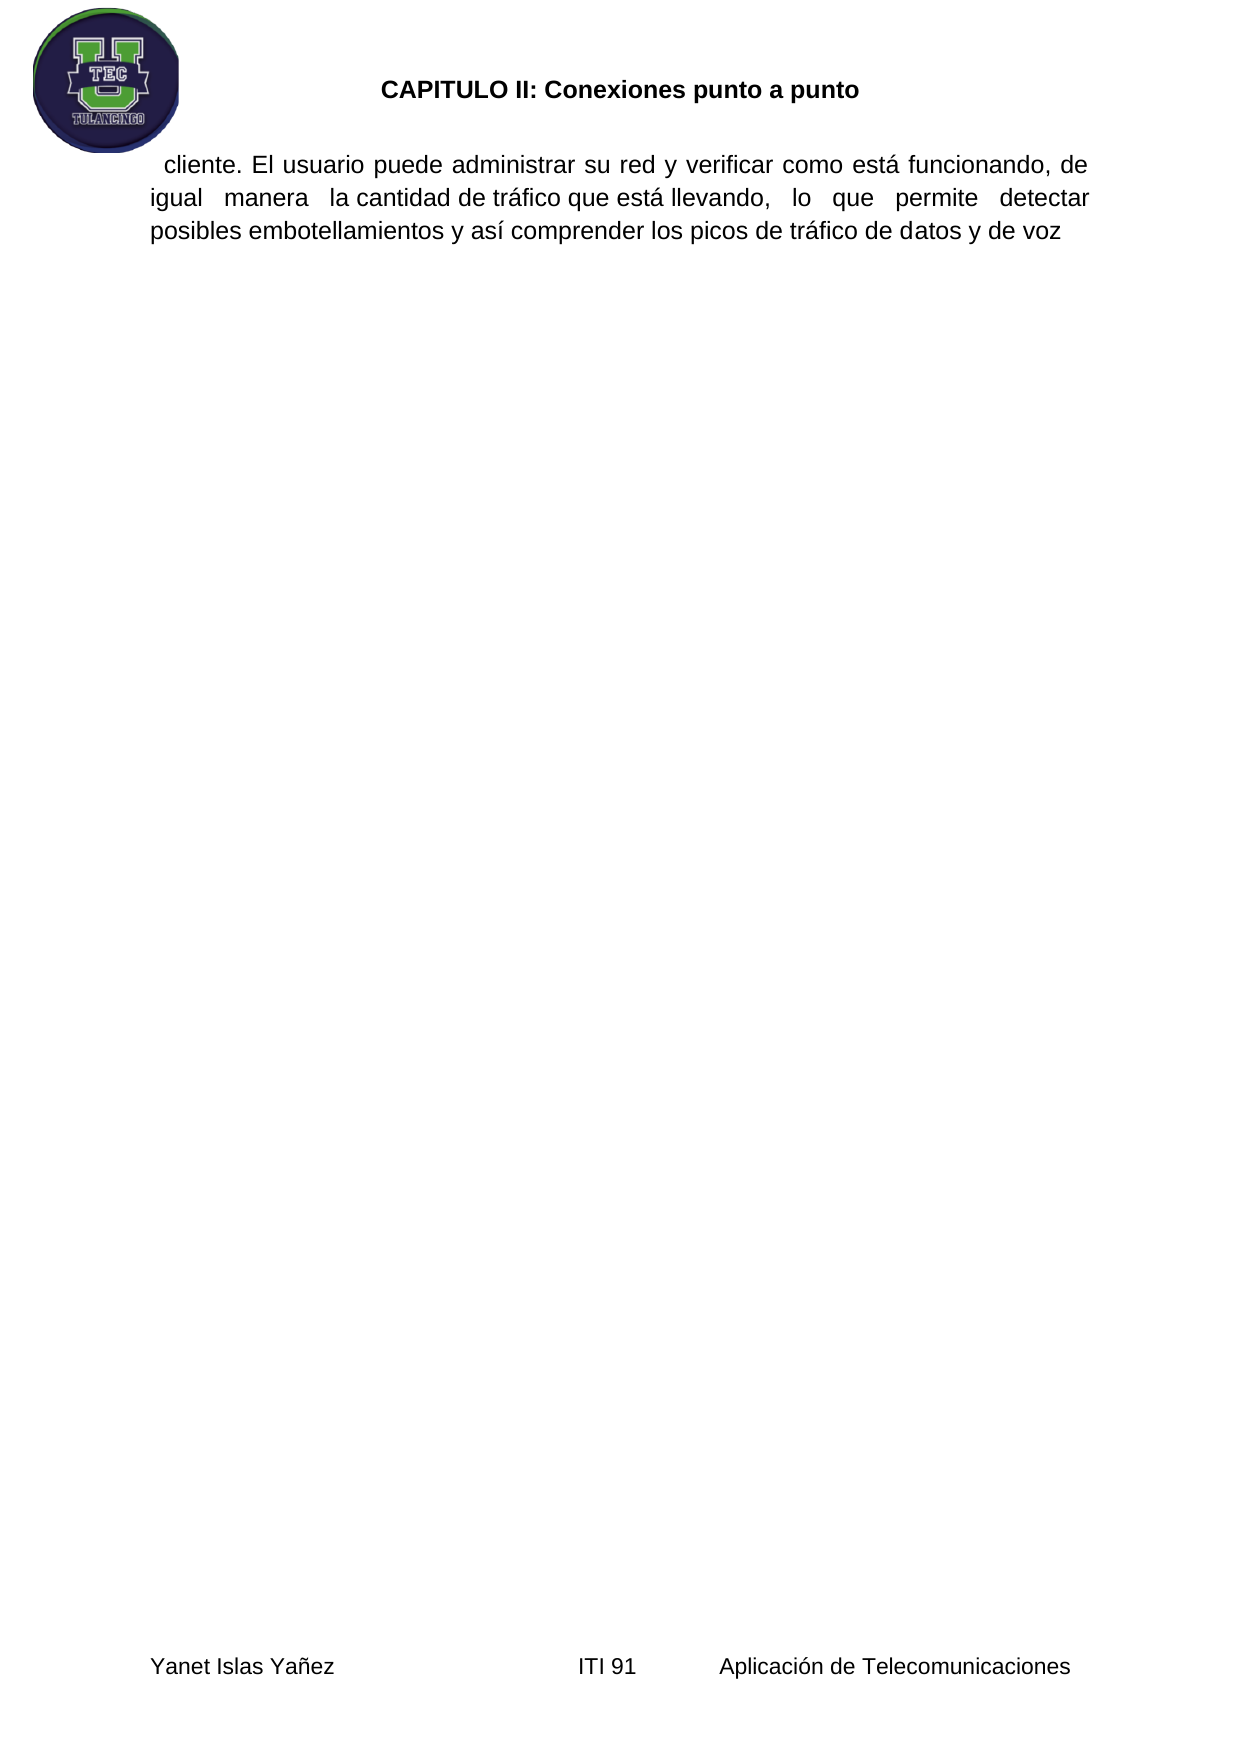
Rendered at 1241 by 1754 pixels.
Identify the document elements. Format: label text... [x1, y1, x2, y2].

picture [31, 7, 179, 152]
